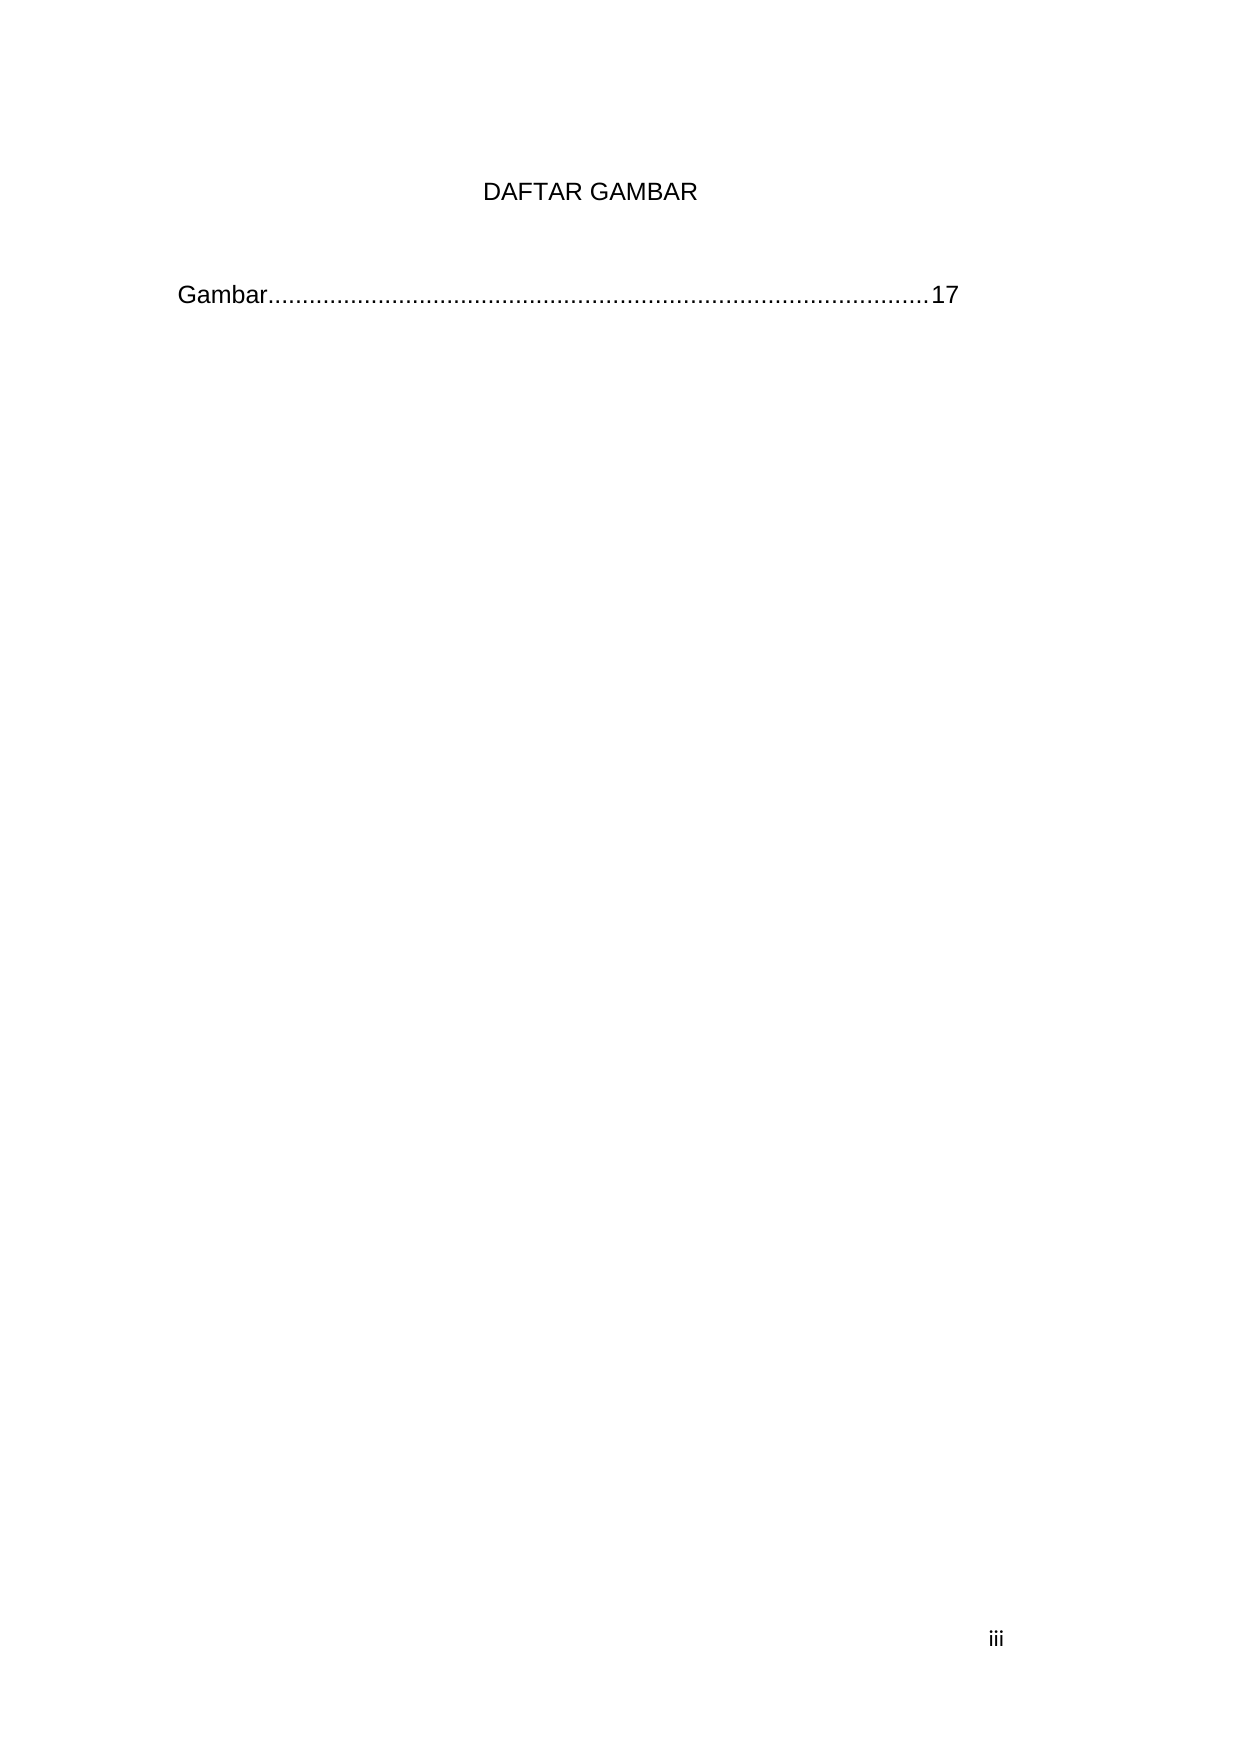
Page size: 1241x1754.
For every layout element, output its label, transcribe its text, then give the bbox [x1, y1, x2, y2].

text DAFTAR GAMBAR [177, 177, 1004, 206]
text Gambar 17 [177, 280, 1004, 1342]
